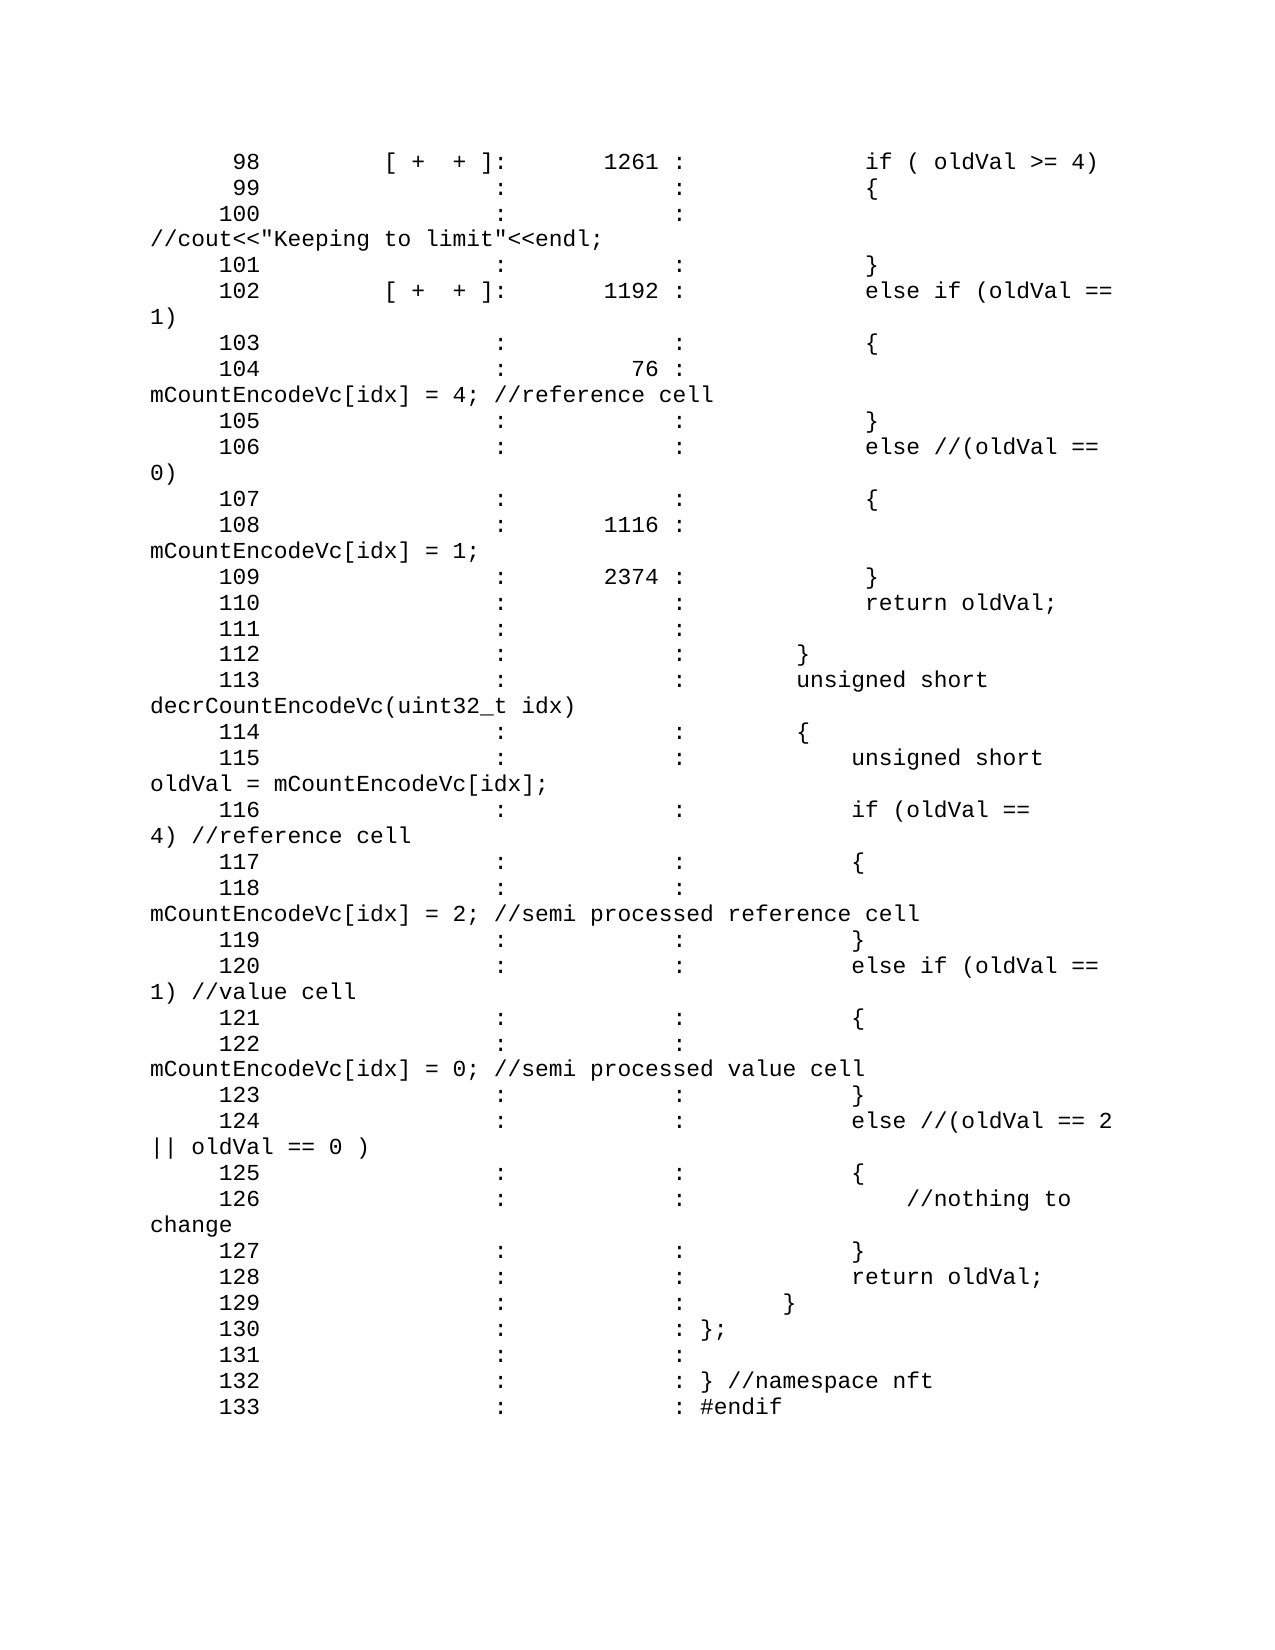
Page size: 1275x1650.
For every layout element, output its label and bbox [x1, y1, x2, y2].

table_cell [150, 150, 1125, 1447]
